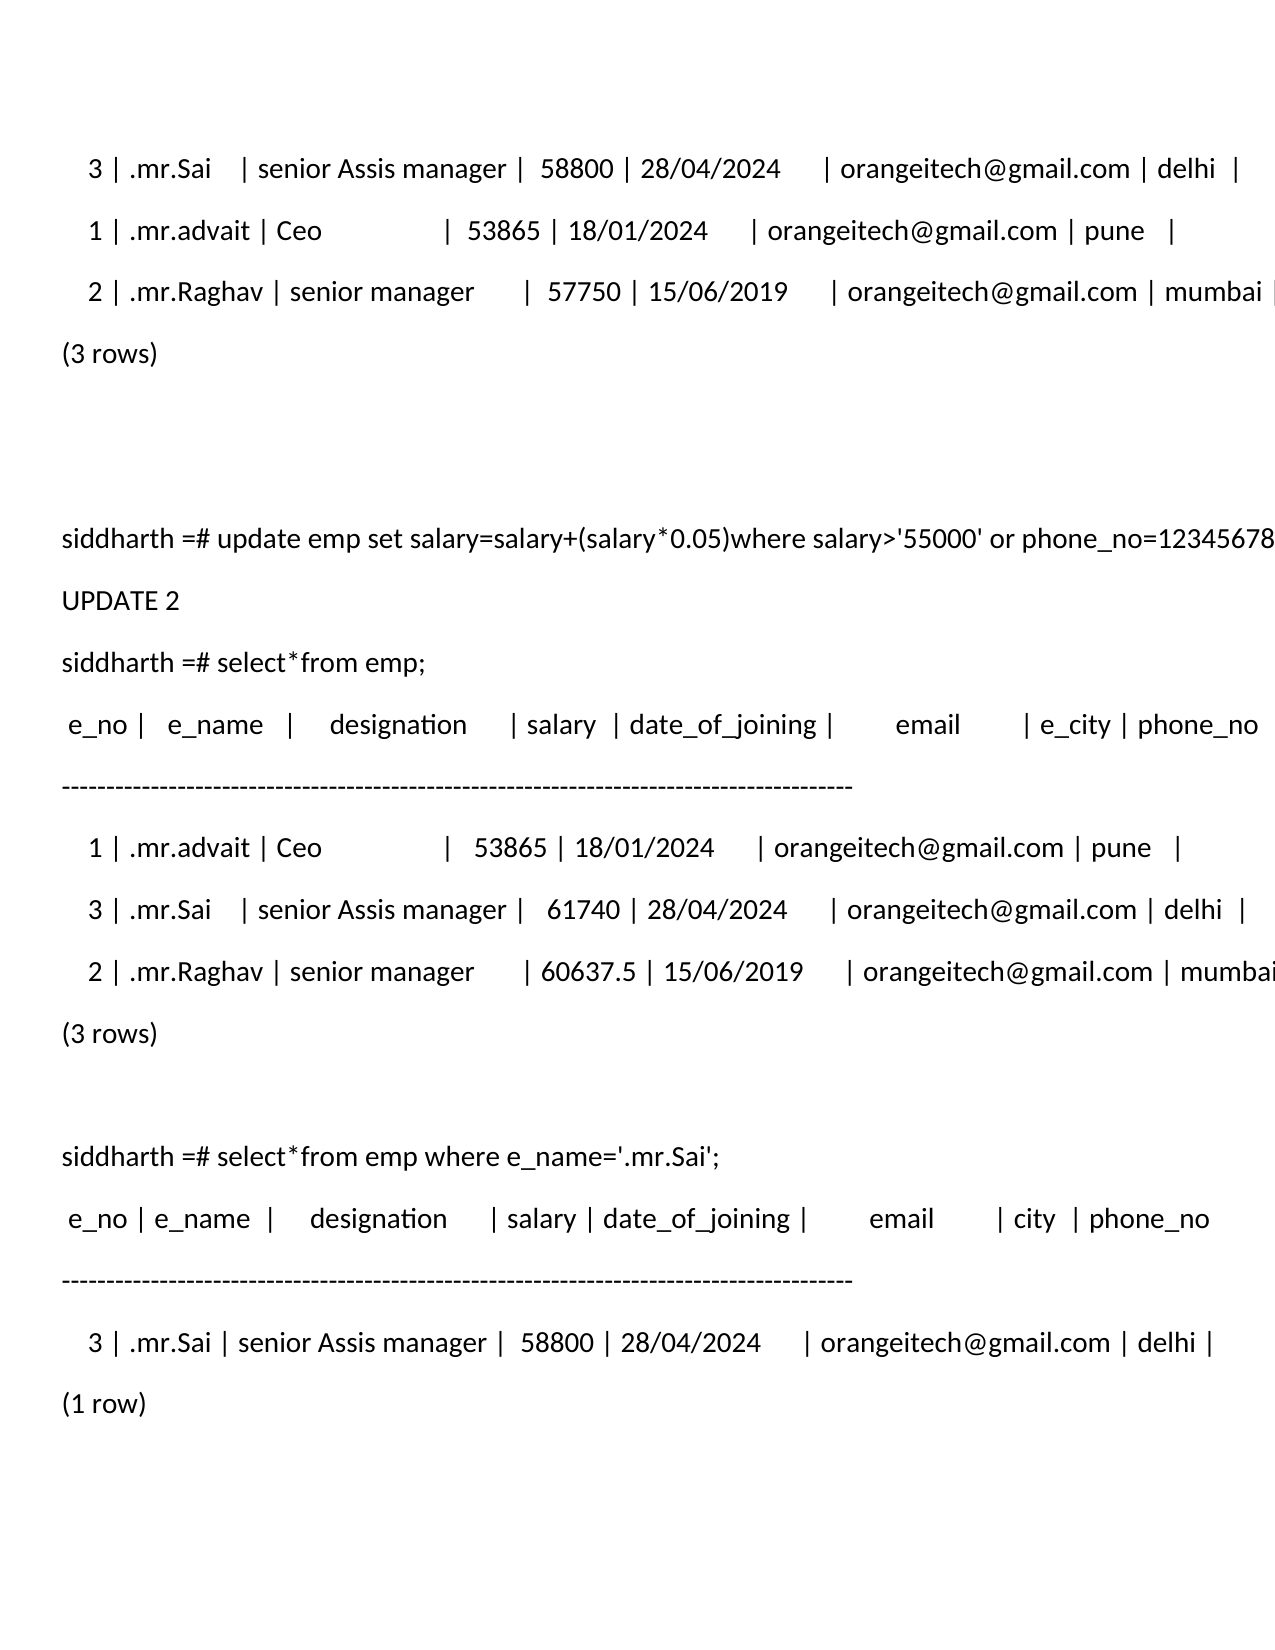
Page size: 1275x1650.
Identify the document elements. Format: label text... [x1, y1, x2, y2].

text 1 | .mr.advait | Ceo | 53865 | 18/01/2024 | orangeitech@gmail.com | pune | [61, 212, 1275, 247]
text ----------------------------------------------------------------------------------------- [61, 768, 1275, 803]
text siddharth =# update emp set salary=salary+(salary*0.05)where salary>'55000' or phone_no=12345678; [61, 521, 1275, 556]
text e_no | e_name | designation | salary | date_of_joining | email | e_city | phone_no [61, 706, 1275, 742]
text UPDATE 2 [61, 582, 1275, 618]
text 2 | .mr.Raghav | senior manager | 57750 | 15/06/2019 | orangeitech@gmail.com | mumbai | [61, 273, 1275, 309]
text 3 | .mr.Sai | senior Assis manager | 58800 | 28/04/2024 | orangeitech@gmail.com | delhi | [61, 150, 1275, 186]
text e_no | e_name | designation | salary | date_of_joining | email | city | phone_no [61, 1200, 1275, 1236]
text (3 rows) [61, 335, 1275, 371]
text (3 rows) [61, 1015, 1275, 1050]
text ----------------------------------------------------------------------------------------- [61, 1262, 1275, 1297]
text (1 row) [61, 1385, 1275, 1421]
text 3 | .mr.Sai | senior Assis manager | 58800 | 28/04/2024 | orangeitech@gmail.com | delhi | [61, 1324, 1275, 1359]
text 3 | .mr.Sai | senior Assis manager | 61740 | 28/04/2024 | orangeitech@gmail.com | delhi | [61, 891, 1275, 927]
text siddharth =# select*from emp where e_name='.mr.Sai'; [61, 1138, 1275, 1174]
text 2 | .mr.Raghav | senior manager | 60637.5 | 15/06/2019 | orangeitech@gmail.com | mumbai | [61, 953, 1275, 989]
text siddharth =# select*from emp; [61, 644, 1275, 680]
text 1 | .mr.advait | Ceo | 53865 | 18/01/2024 | orangeitech@gmail.com | pune | [61, 829, 1275, 865]
